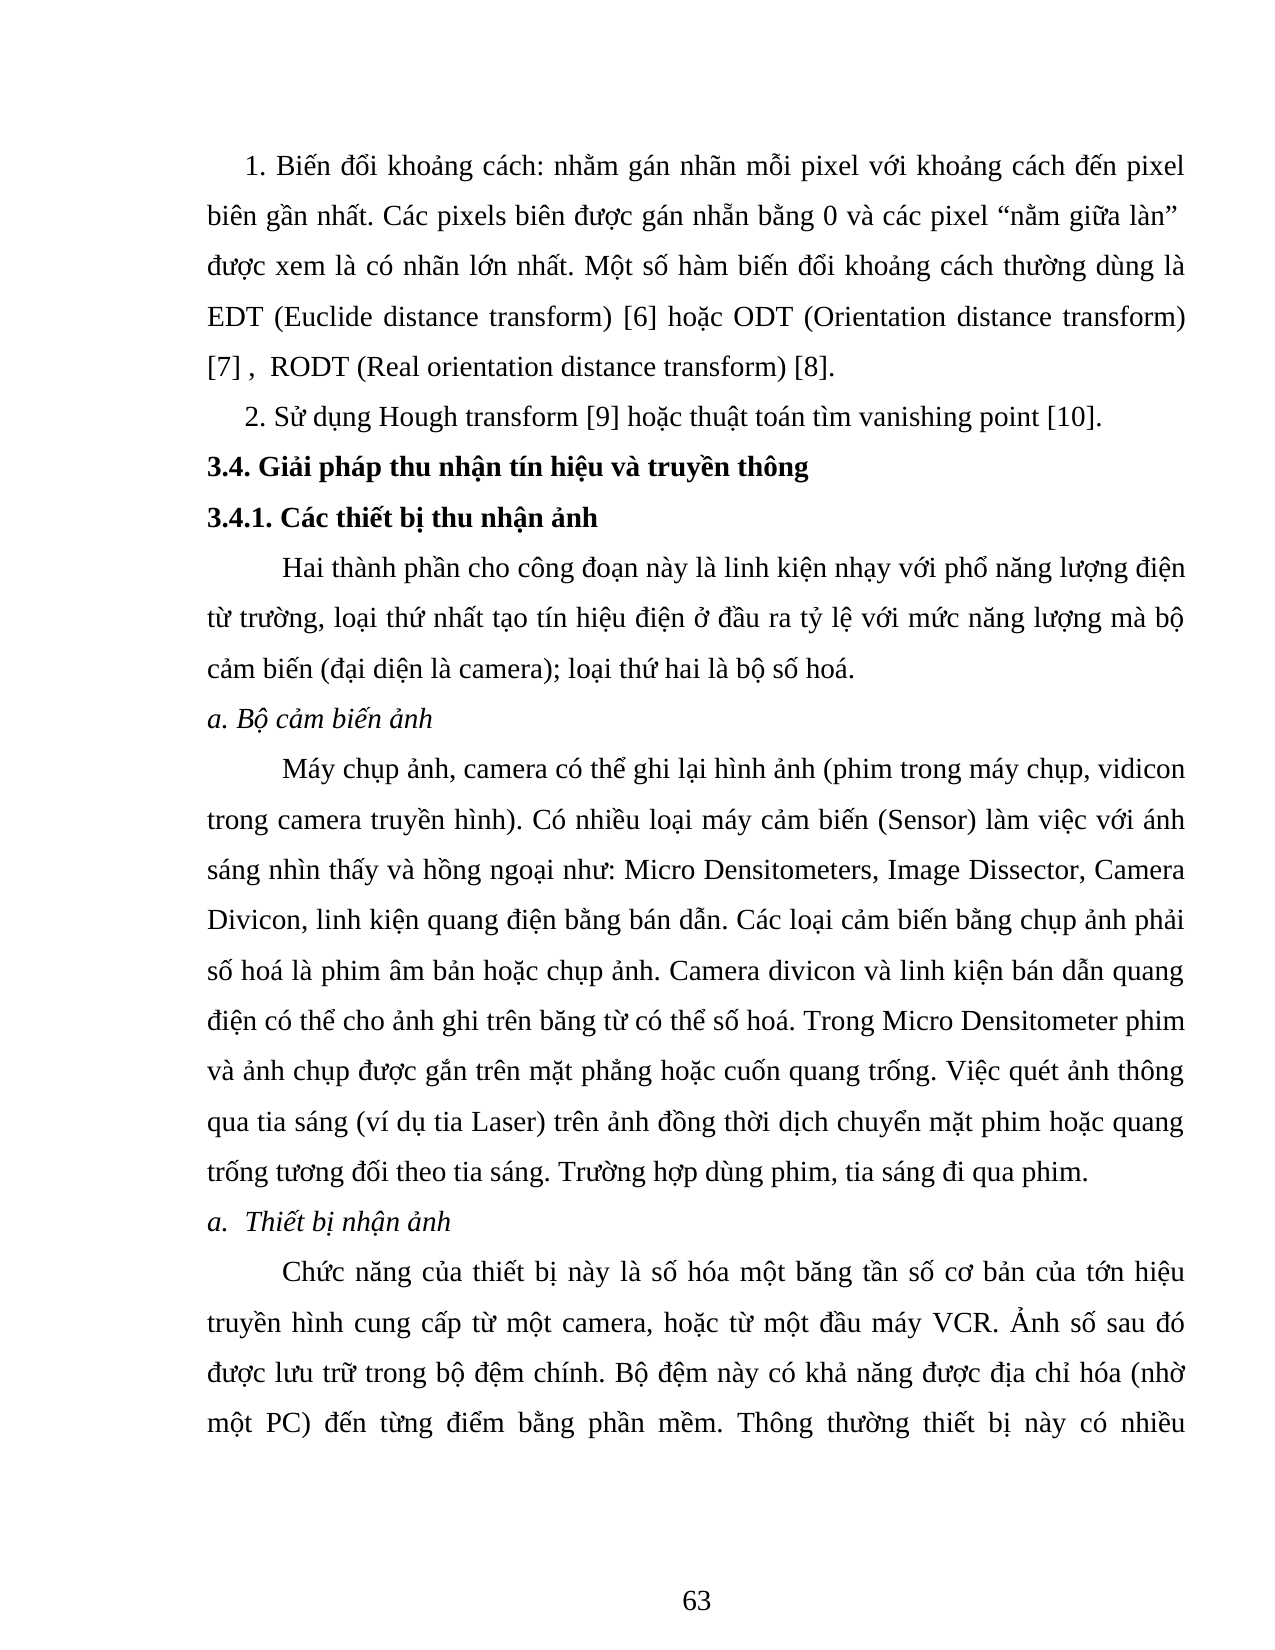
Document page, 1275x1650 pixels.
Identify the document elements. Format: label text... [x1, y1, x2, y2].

text a. Bộ cảm biến ảnh [207, 701, 1186, 735]
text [207, 1254, 1186, 1439]
list Thiết bị nhận ảnh [207, 1204, 1186, 1238]
text Hai thành phần cho công đoạn này là linh kiện nhạy với phổ năng lượng điện từ trường, loại thứ nhất tạo tín hiệu điện ở đầu ra tỷ lệ với mức năng lượng mà bộ cảm biến (đại diện là camera); loại thứ hai là bộ số hoá. [207, 550, 1186, 684]
text 1. Biến đổi khoảng cách: nhằm gán nhãn mỗi pixel với khoảng cách đến pixel biên gần nhất. Các pixels biên được gán nhẵn bằng 0 và các pixel “nằm giữa làn” được xem là có nhãn lớn nhất. Một số hàm biến đổi khoảng cách thường dùng là EDT (Euclide distance transform) [6] hoặc ODT (Orientation distance transform) [7] , RODT (Real orientation distance transform) [8]. [207, 148, 1186, 382]
subtitle 3.4.1. Các thiết bị thu nhận ảnh [207, 500, 1186, 533]
subtitle 3.4. Giải pháp thu nhận tín hiệu và truyền thông [207, 449, 1186, 483]
text 2. Sử dụng Hough transform [9] hoặc thuật toán tìm vanishing point [10]. [207, 399, 1186, 433]
text Máy chụp ảnh, camera có thể ghi lại hình ảnh (phim trong máy chụp, vidicon trong camera truyền hình). Có nhiều loại máy cảm biến (Sensor) làm việc với ánh sáng nhìn thấy và hồng ngoại như: Micro Densitometers, Image Dissector, Camera Divicon, linh kiện quang điện bằng bán dẫn. Các loại cảm biến bằng chụp ảnh phải số hoá là phim âm bản hoặc chụp ảnh. Camera divicon và linh kiện bán dẫn quang điện có thể cho ảnh ghi trên băng từ có thể số hoá. Trong Micro Densitometer phim và ảnh chụp được gắn trên mặt phẳng hoặc cuốn quang trống. Việc quét ảnh thông qua tia sáng (ví dụ tia Laser) trên ảnh đồng thời dịch chuyển mặt phim hoặc quang trống tương đối theo tia sáng. Trường hợp dùng phim, tia sáng đi qua phim. [207, 751, 1186, 1187]
